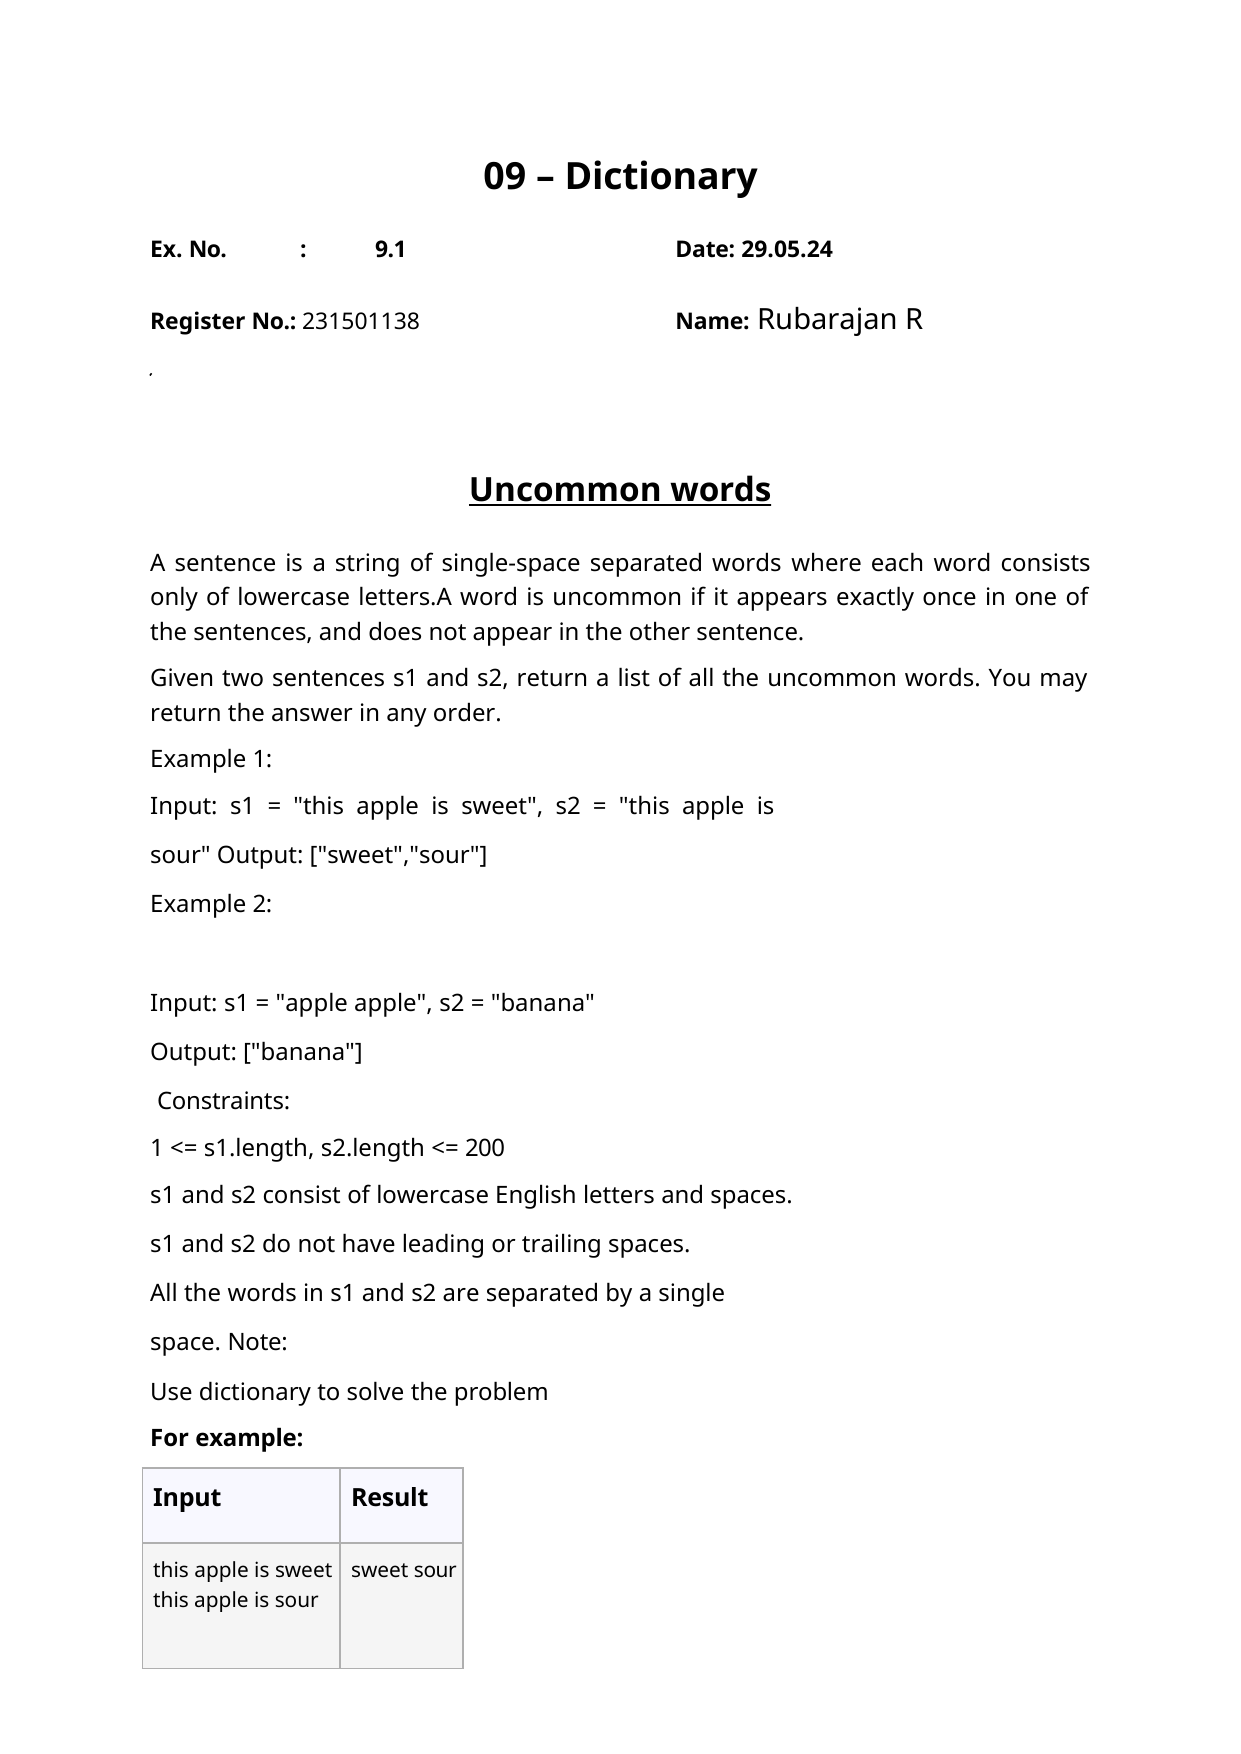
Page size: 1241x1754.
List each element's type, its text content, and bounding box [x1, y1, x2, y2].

text Input: s1 = "this apple is sweet", s2 = "this apple is sour" Output: ["sweet","sour"] [150, 788, 775, 870]
text Example 2: [150, 887, 1136, 919]
text All the words in s1 and s2 are separated by a single space. Note: [150, 1276, 800, 1358]
table_cell sweet sour [341, 1544, 462, 1668]
subtitle Uncommon words [129, 466, 1111, 511]
text For example: [150, 1420, 1136, 1453]
text s1 and s2 consist of lowercase English letters and spaces. s1 and s2 do not have leading or trailing spaces. [150, 1177, 800, 1259]
text Input: s1 = "apple apple", s2 = "banana" Output: ["banana"] [150, 986, 630, 1067]
text 1 <= s1.length, s2.length <= 200 [150, 1131, 1136, 1163]
table_header Input [143, 1469, 339, 1542]
text Given two sentences s1 and s2, return a list of all the uncommon words. You may return the answer in any order. [150, 661, 1090, 728]
text A sentence is a string of single-space separated words where each word consists only of lowercase letters.A word is uncommon if it appears exactly once in one of the sentences, and does not appear in the other sentence. [150, 546, 1090, 647]
text Ex. No. : 9.1 Date: 29.05.24 [150, 233, 1136, 264]
text Use dictionary to solve the problem [150, 1375, 1136, 1407]
text Constraints: [157, 1084, 1136, 1117]
text Register No.: 231501138 Name: Rubarajan R [150, 298, 1136, 338]
table_cell this apple is sweet this apple is sour [143, 1544, 339, 1668]
table_header Result [341, 1469, 462, 1542]
text Example 1: [150, 742, 1136, 774]
text 09 – Dictionary [130, 149, 1111, 200]
